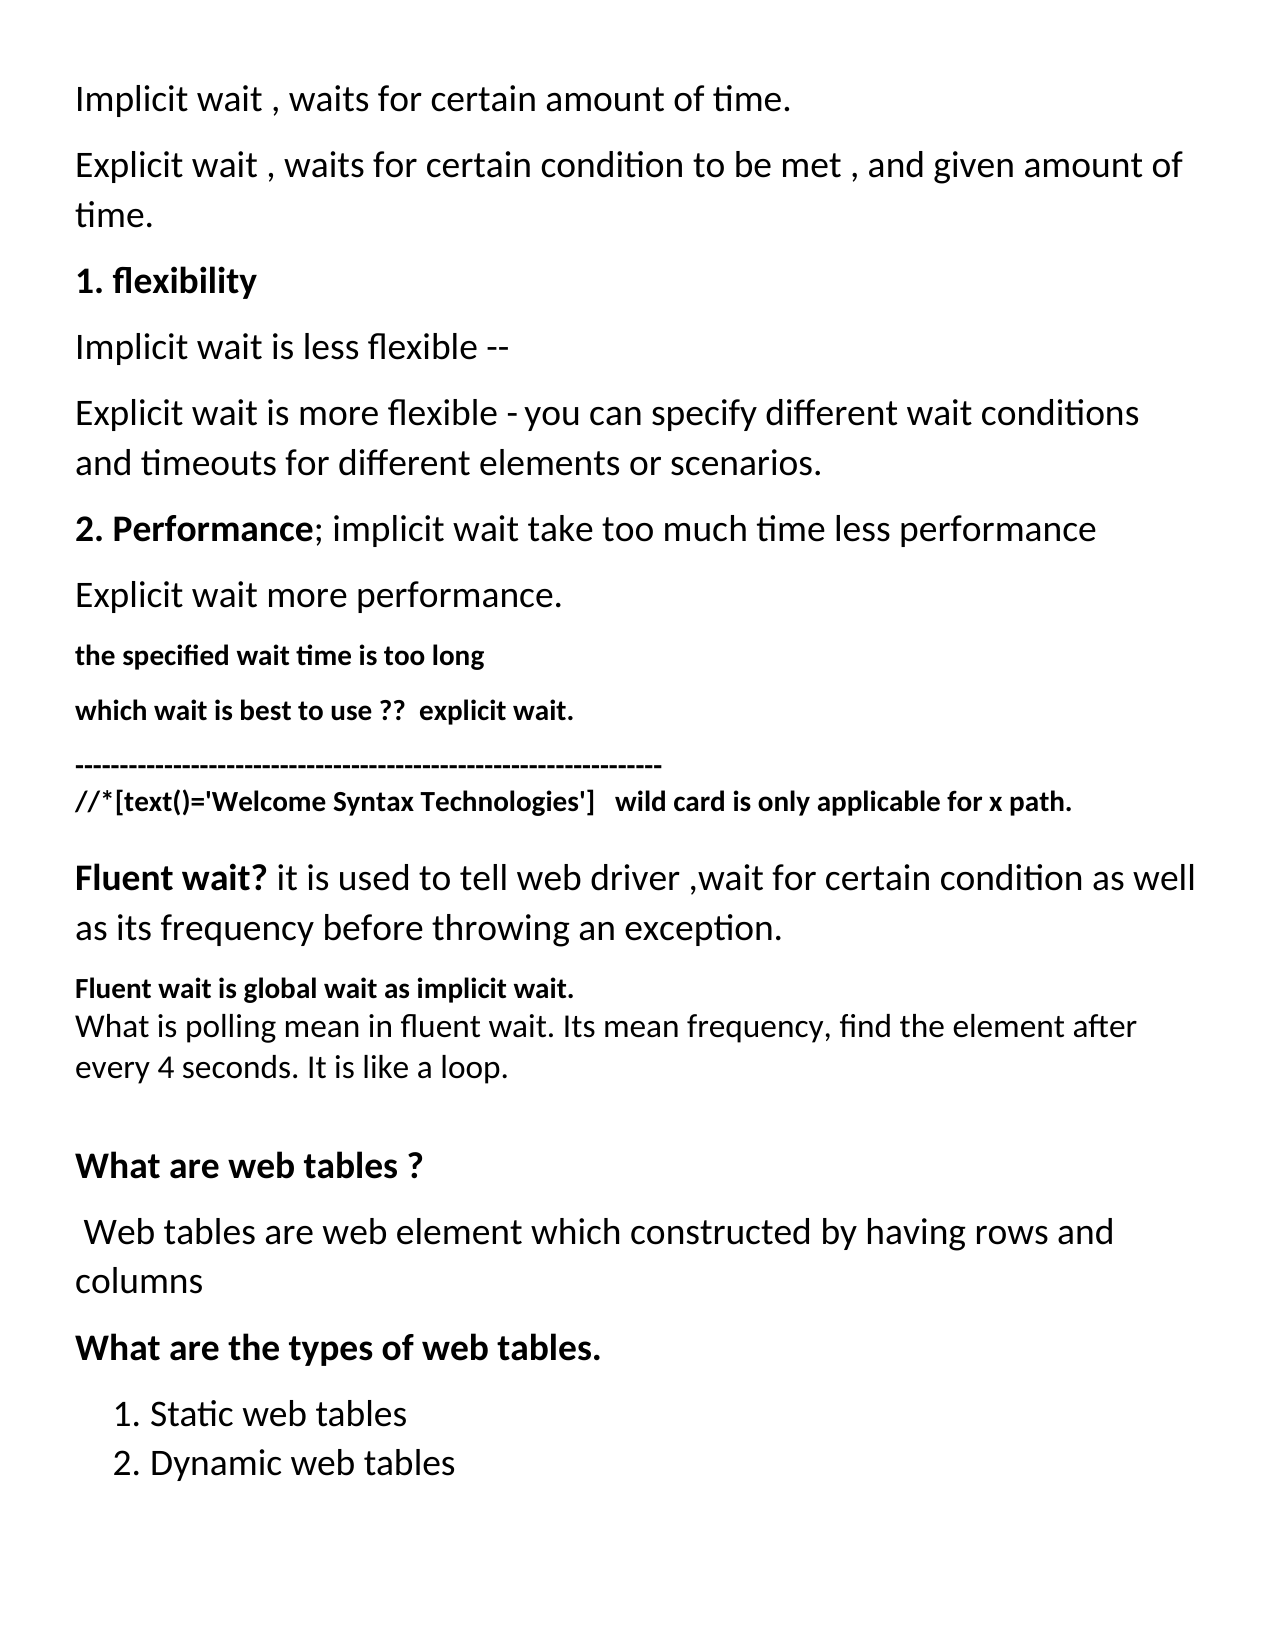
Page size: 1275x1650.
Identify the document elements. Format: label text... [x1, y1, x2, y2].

text Implicit wait , waits for certain amount of time. [75, 75, 1200, 121]
text which wait is best to use ?? explicit wait. [75, 692, 1200, 728]
text Explicit wait , waits for certain condition to be met , and given amount of time. [75, 141, 1200, 236]
text What is polling mean in fluent wait. Its mean frequency, find the element after every 4 seconds. It is like a loop. [75, 1005, 1200, 1087]
text Explicit wait is more flexible - you can specify different wait conditions and timeouts for different elements or scenarios. [75, 389, 1200, 484]
text What are the types of web tables. [75, 1324, 1200, 1369]
list Static web tables [112, 1390, 1200, 1436]
list Dynamic web tables [112, 1439, 1200, 1485]
text the specified wait time is too long [75, 637, 1200, 673]
text 2. Performance; implicit wait take too much time less performance [75, 505, 1200, 551]
text 1. flexibility [75, 257, 1200, 303]
text Fluent wait? it is used to tell web driver ,wait for certain condition as well as its frequency before throwing an exception. [75, 854, 1200, 949]
text What are web tables ? [75, 1142, 1200, 1188]
text //*[text()='Welcome Syntax Technologies'] wild card is only applicable for x path. [75, 783, 1200, 818]
text Implicit wait is less flexible -- [75, 323, 1200, 369]
text ------------------------------------------------------------------ [75, 747, 1200, 783]
text Web tables are web element which constructed by having rows and columns [75, 1208, 1200, 1303]
text Fluent wait is global wait as implicit wait. [75, 970, 1200, 1005]
text Explicit wait more performance. [75, 571, 1200, 617]
